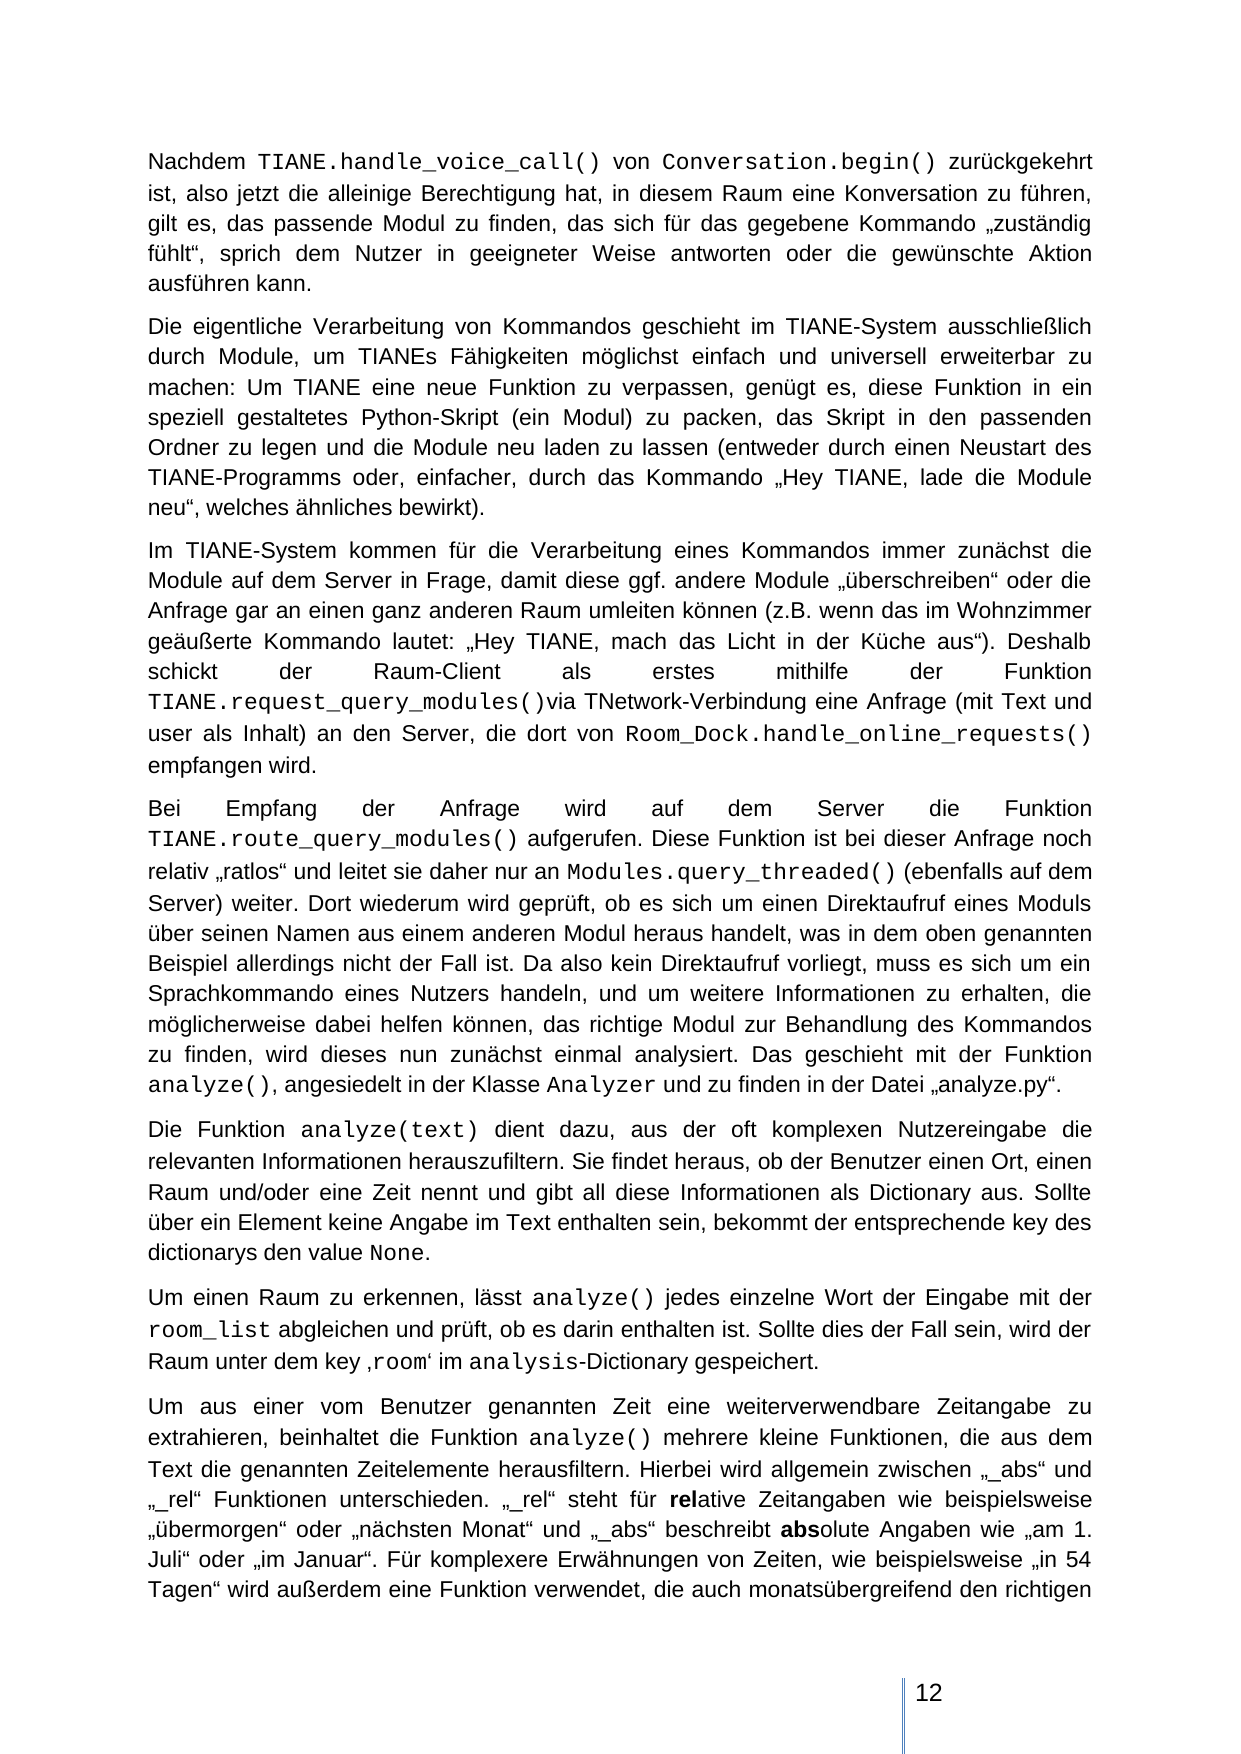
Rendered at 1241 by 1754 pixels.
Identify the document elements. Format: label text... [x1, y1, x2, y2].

text Die Funktion analyze(text) dient dazu, aus der oft komplexen Nutzereingabe die relevanten Informationen herauszufiltern. Sie findet heraus, ob der Benutzer einen Ort, einen Raum und/oder eine Zeit nennt und gibt all diese Informationen als Dictionary aus. Sollte über ein Element keine Angabe im Text enthalten sein, bekommt der entsprechende key des dictionarys den value None. [148, 1116, 1093, 1267]
list Die eigentliche Verarbeitung von Kommandos geschieht im TIANE-System ausschließlich durch Module, um TIANEs Fähigkeiten möglichst einfach und universell erweiterbar zu machen: Um TIANE eine neue Funktion zu verpassen, genügt es, diese Funktion in ein speziell gestaltetes Python-Skript (ein Modul) zu packen, das Skript in den passenden Ordner zu legen und die Module neu laden zu lassen (entweder durch einen Neustart des TIANE-Programms oder, einfacher, durch das Kommando „Hey TIANE, lade die Module neu“, welches ähnliches bewirkt). [148, 313, 1093, 521]
text Um einen Raum zu erkennen, lässt analyze() jedes einzelne Wort der Eingabe mit der room_list abgleichen und prüft, ob es darin enthalten ist. Sollte dies der Fall sein, wird der Raum unter dem key ‚room‘ im analysis-Dictionary gespeichert. [148, 1284, 1093, 1377]
list Nachdem TIANE.handle_voice_call() von Conversation.begin() zurückgekehrt ist, also jetzt die alleinige Berechtigung hat, in diesem Raum eine Konversation zu führen, gilt es, das passende Modul zu finden, das sich für das gegebene Kommando „zuständig fühlt“, sprich dem Nutzer in geeigneter Weise antworten oder die gewünschte Aktion ausführen kann. [148, 148, 1093, 297]
list Bei Empfang der Anfrage wird auf dem Server die Funktion TIANE.route_query_modules() aufgerufen. Diese Funktion ist bei dieser Anfrage noch relativ „ratlos“ und leitet sie daher nur an Modules.query_threaded() (ebenfalls auf dem Server) weiter. Dort wiederum wird geprüft, ob es sich um einen Direktaufruf eines Moduls über seinen Namen aus einem anderen Modul heraus handelt, was in dem oben genannten Beispiel allerdings nicht der Fall ist. Da also kein Direktaufruf vorliegt, muss es sich um ein Sprachkommando eines Nutzers handeln, und um weitere Informationen zu erhalten, die möglicherweise dabei helfen können, das richtige Modul zur Behandlung des Kommandos zu finden, wird dieses nun zunächst einmal analysiert. Das geschieht mit der Funktion analyze(), angesiedelt in der Klasse Analyzer und zu finden in der Datei „analyze.py“. [148, 795, 1093, 1099]
list Im TIANE-System kommen für die Verarbeitung eines Kommandos immer zunächst die Module auf dem Server in Frage, damit diese ggf. andere Module „überschreiben“ oder die Anfrage gar an einen ganz anderen Raum umleiten können (z.B. wenn das im Wohnzimmer geäußerte Kommando lautet: „Hey TIANE, mach das Licht in der Küche aus“). Deshalb schickt der Raum-Client als erstes mithilfe der Funktion TIANE.request_query_modules()via TNetwork-Verbindung eine Anfrage (mit Text und user als Inhalt) an den Server, die dort von Room_Dock.handle_online_requests() empfangen wird. [148, 537, 1093, 779]
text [148, 1393, 1093, 1603]
